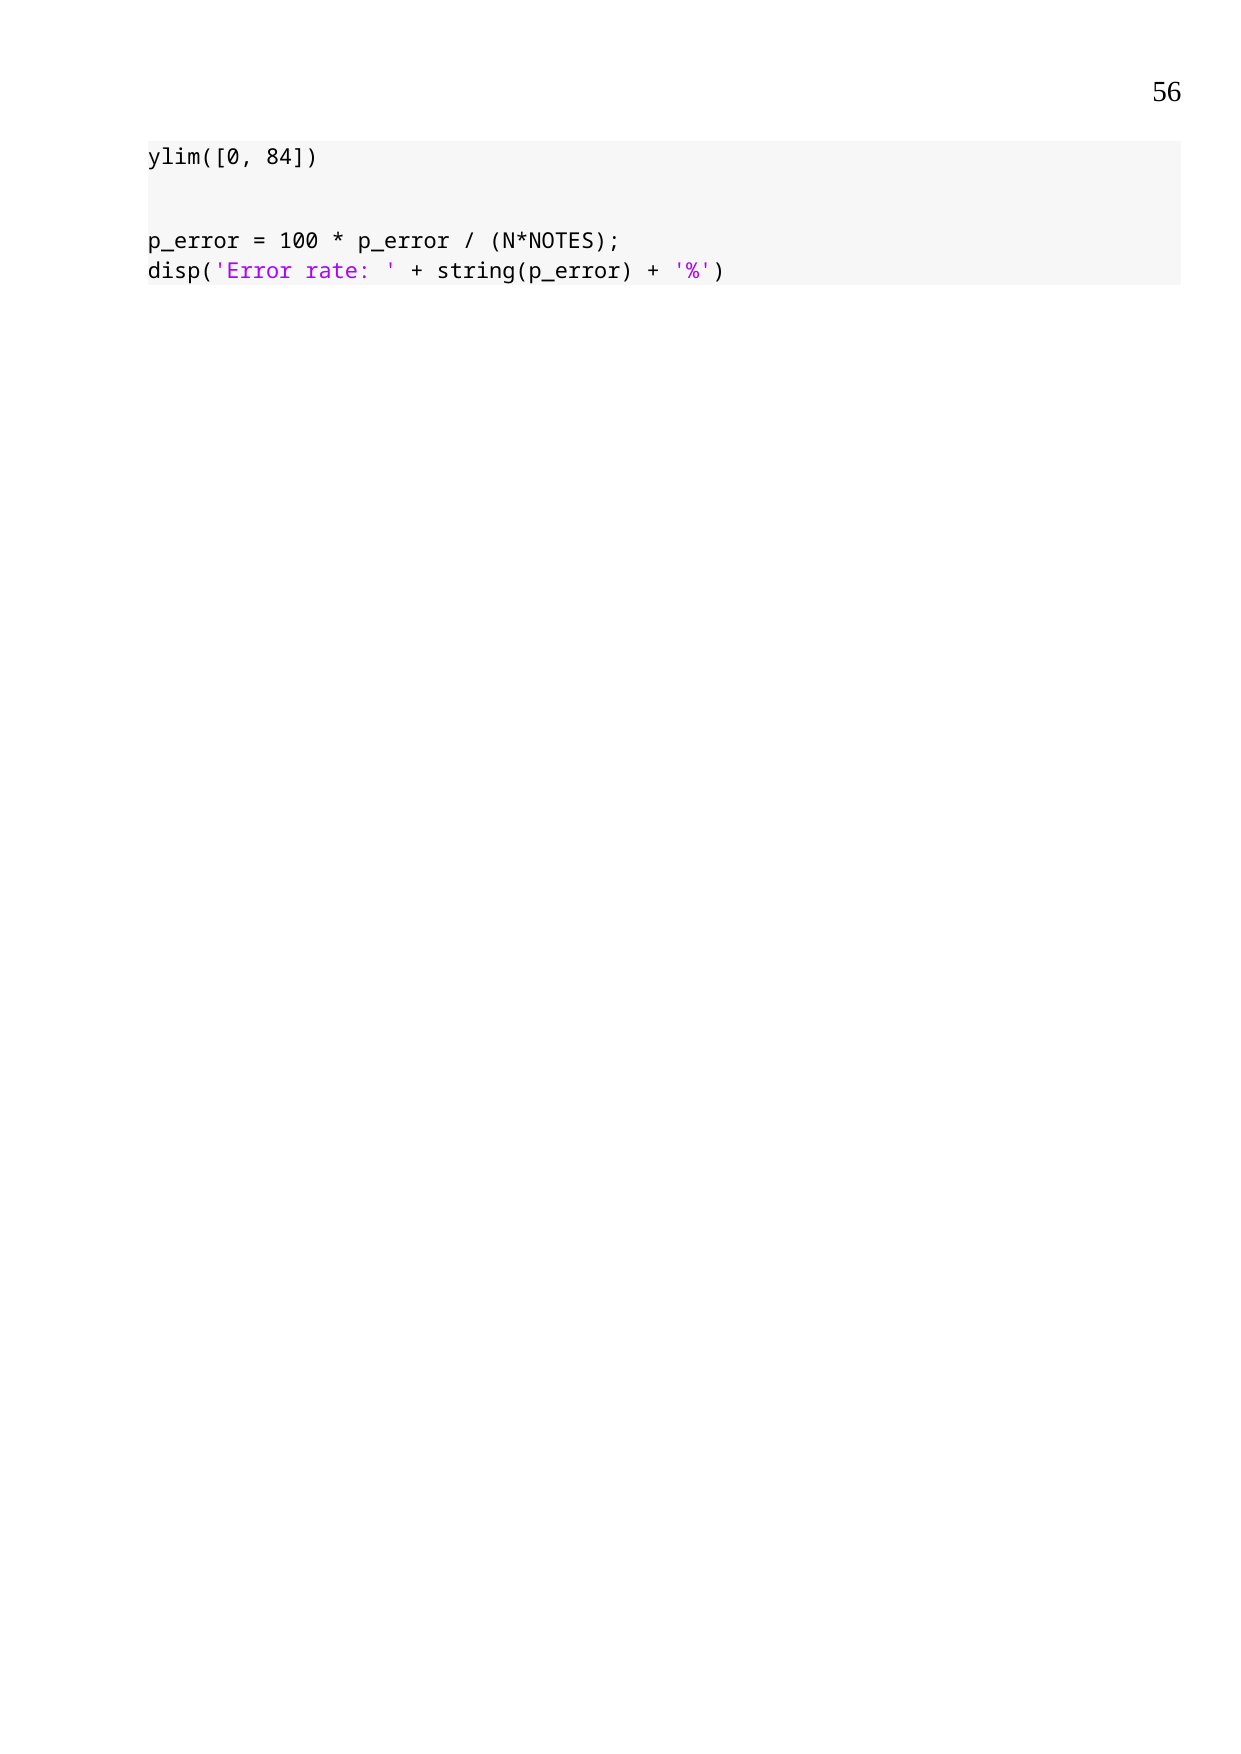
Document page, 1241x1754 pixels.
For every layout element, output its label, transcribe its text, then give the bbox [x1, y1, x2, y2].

text ylim([0, 84]) [148, 141, 1181, 171]
text disp('Error rate: ' + string(p_error) + '%') [148, 255, 1181, 285]
text p_error = 100 * p_error / (N*NOTES); [148, 225, 1181, 255]
